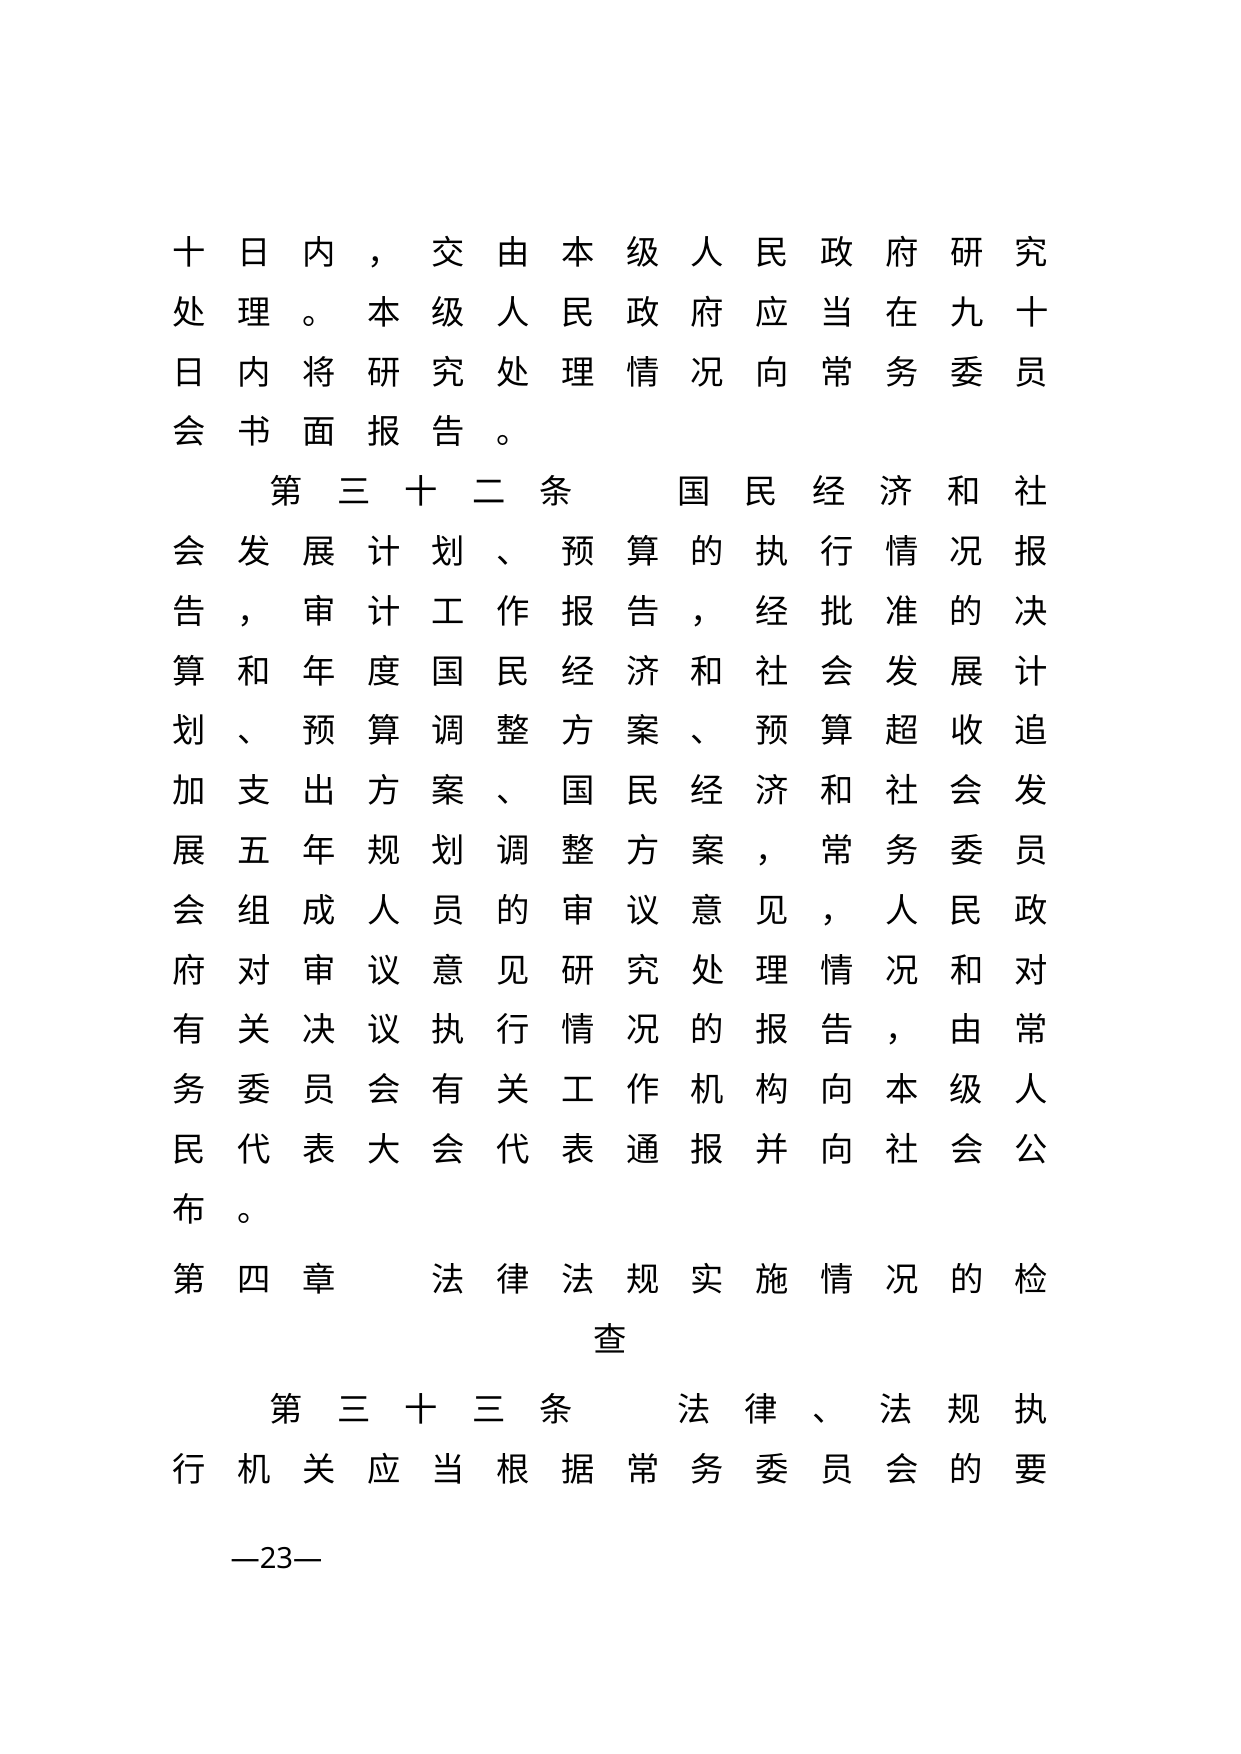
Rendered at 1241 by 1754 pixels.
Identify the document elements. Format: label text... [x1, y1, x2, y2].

subtitle 第四章 法律法规实施情况的检查 [172, 1247, 1079, 1367]
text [172, 1377, 1079, 1497]
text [172, 220, 1079, 459]
text 第三十二条 国民经济和社会发展计划、预算的执行情况报告，审计工作报告，经批准的决算和年度国民经济和社会发展计划、预算调整方案、预算超收追加支出方案、国民经济和社会发展五年规划调整方案，常务委员会组成人员的审议意见，人民政府对审议意见研究处理情况和对有关决议执行情况的报告，由常务委员会有关工作机构向本级人民代表大会代表通报并向社会公布。 [172, 459, 1079, 1237]
